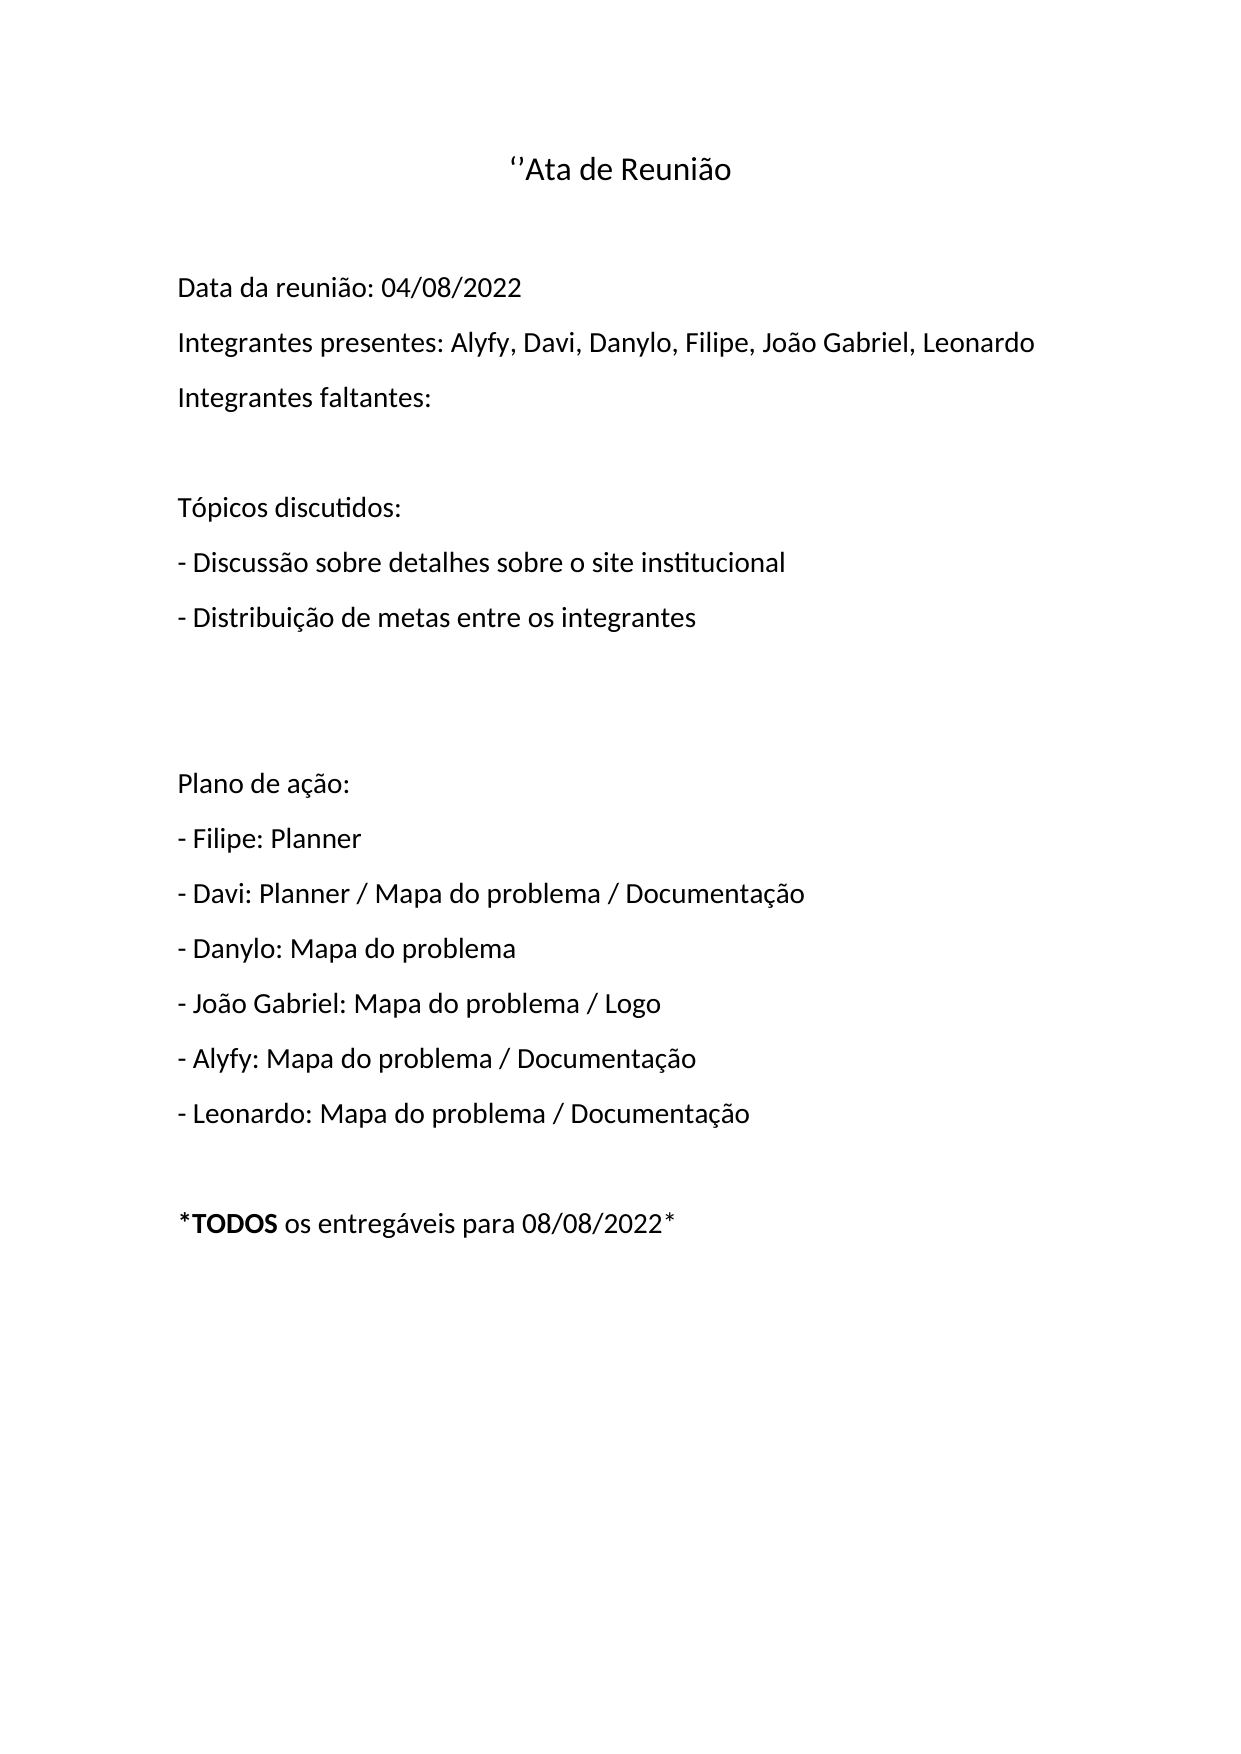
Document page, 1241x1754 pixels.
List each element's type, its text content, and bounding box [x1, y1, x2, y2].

text - Leonardo: Mapa do problema / Documentação [177, 1095, 1063, 1131]
text - João Gabriel: Mapa do problema / Logo [177, 985, 1063, 1021]
text Integrantes faltantes: [177, 379, 1063, 415]
text Tópicos discutidos: [177, 489, 1063, 525]
text *TODOS os entregáveis para 08/08/2022* [177, 1206, 1063, 1241]
text - Discussão sobre detalhes sobre o site institucional [177, 544, 1063, 580]
text - Alyfy: Mapa do problema / Documentação [177, 1040, 1063, 1076]
text Data da reunião: 04/08/2022 [177, 269, 1063, 304]
text ‘’Ata de Reunião [177, 148, 1063, 188]
text - Filipe: Planner [177, 820, 1063, 856]
text Integrantes presentes: Alyfy, Davi, Danylo, Filipe, João Gabriel, Leonardo [177, 324, 1063, 359]
text - Distribuição de metas entre os integrantes [177, 599, 1063, 635]
text Plano de ação: [177, 765, 1063, 800]
text - Davi: Planner / Mapa do problema / Documentação [177, 875, 1063, 911]
text - Danylo: Mapa do problema [177, 930, 1063, 966]
